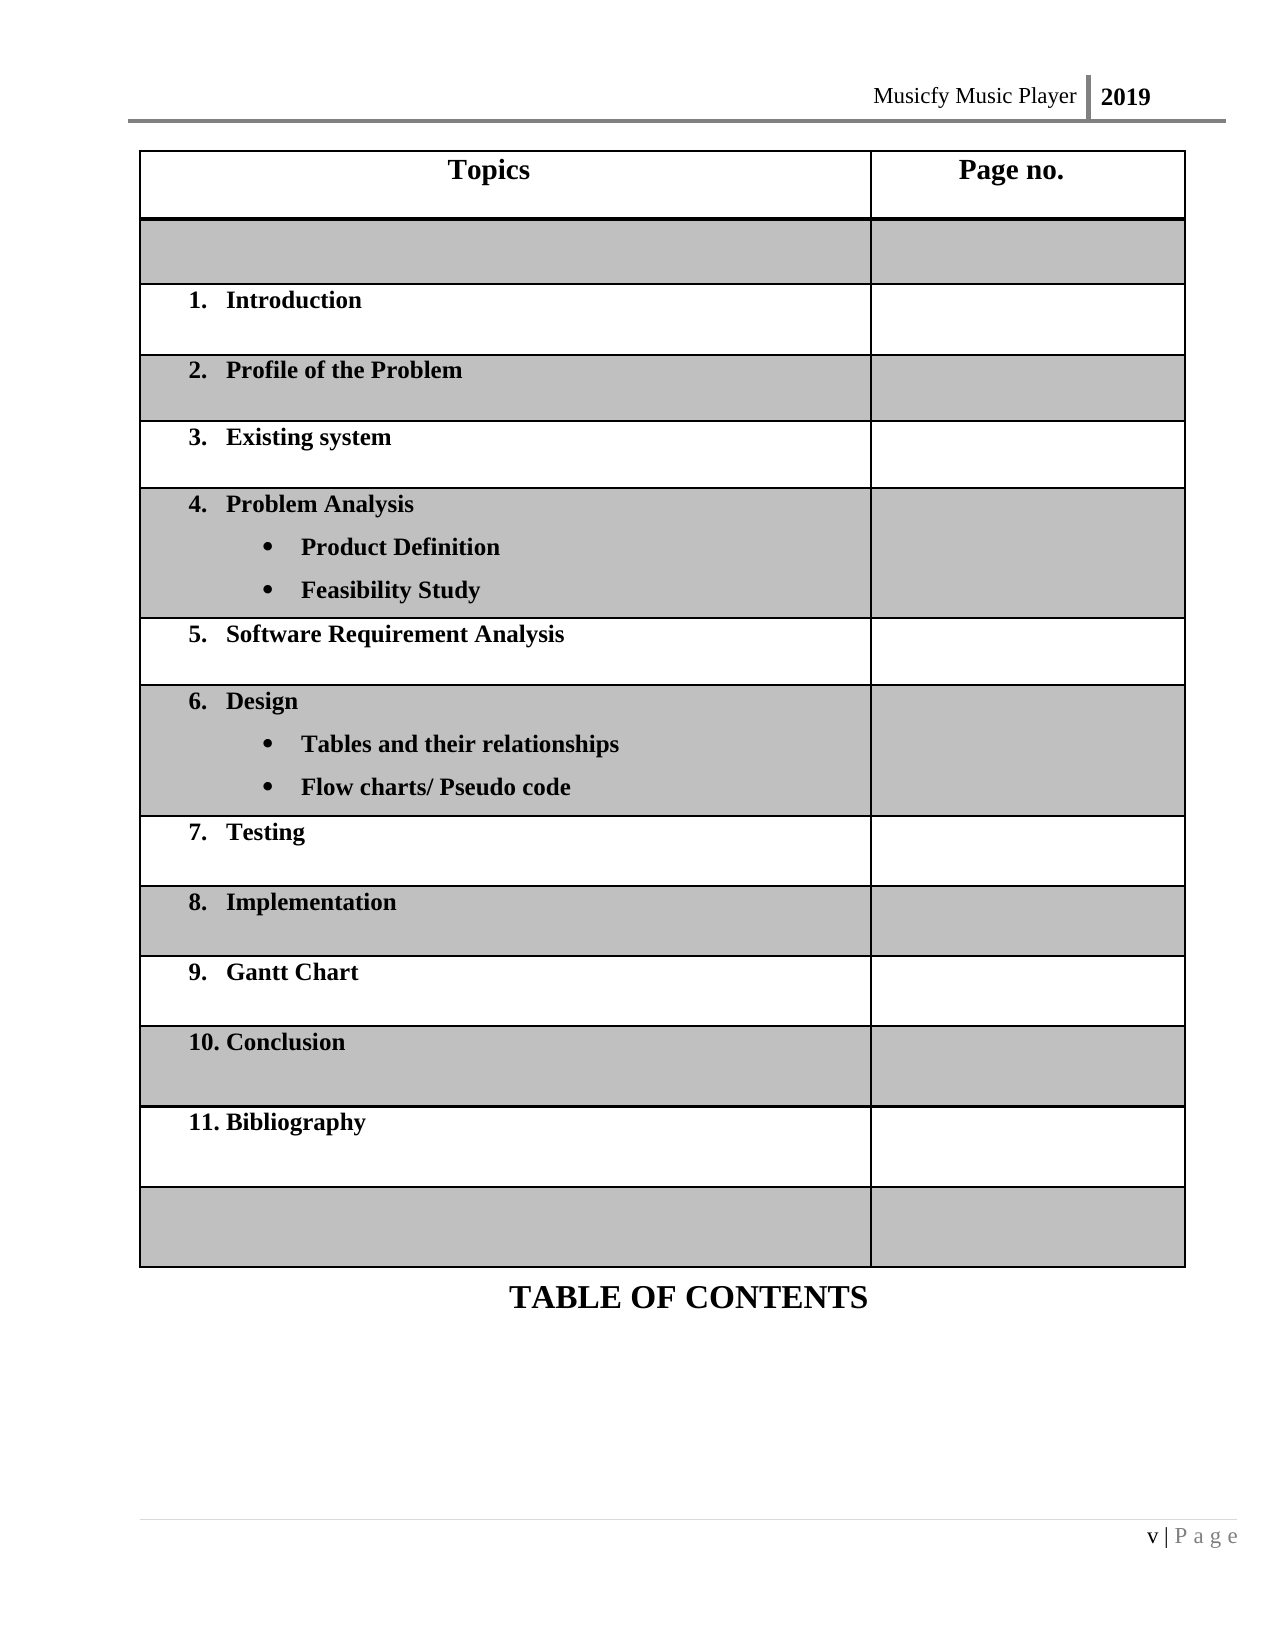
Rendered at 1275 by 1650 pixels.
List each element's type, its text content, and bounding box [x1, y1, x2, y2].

table_cell [872, 285, 1184, 353]
table_cell [872, 686, 1184, 815]
table_cell Implementation [141, 887, 870, 955]
table_cell [872, 1108, 1184, 1186]
table_cell [141, 221, 870, 283]
table_cell Existing system [141, 422, 870, 487]
table_cell [141, 1188, 870, 1266]
table_cell [872, 1027, 1184, 1105]
table_cell Profile of the Problem [141, 356, 870, 420]
table_cell Bibliography [141, 1108, 870, 1186]
table_cell Problem Analysis Product Definition Feasibility Study [141, 489, 870, 617]
table_cell [872, 422, 1184, 487]
table_cell Conclusion [141, 1027, 870, 1105]
table_cell [872, 1188, 1184, 1266]
table_cell Design Tables and their relationships Flow charts/ Pseudo code [141, 686, 870, 815]
table_cell [872, 957, 1184, 1025]
table_cell [872, 817, 1184, 885]
text TABLE OF CONTENTS [139, 1277, 1237, 1316]
table_header Page no. [872, 152, 1184, 217]
table_cell [872, 221, 1184, 283]
table_cell [872, 356, 1184, 420]
table_header Topics [141, 152, 870, 217]
table_cell Gantt Chart [141, 957, 870, 1025]
table_cell Introduction [141, 285, 870, 353]
table_cell Testing [141, 817, 870, 885]
table_cell [872, 619, 1184, 684]
table_cell [872, 887, 1184, 955]
table_cell Software Requirement Analysis [141, 619, 870, 684]
table_cell [872, 489, 1184, 617]
